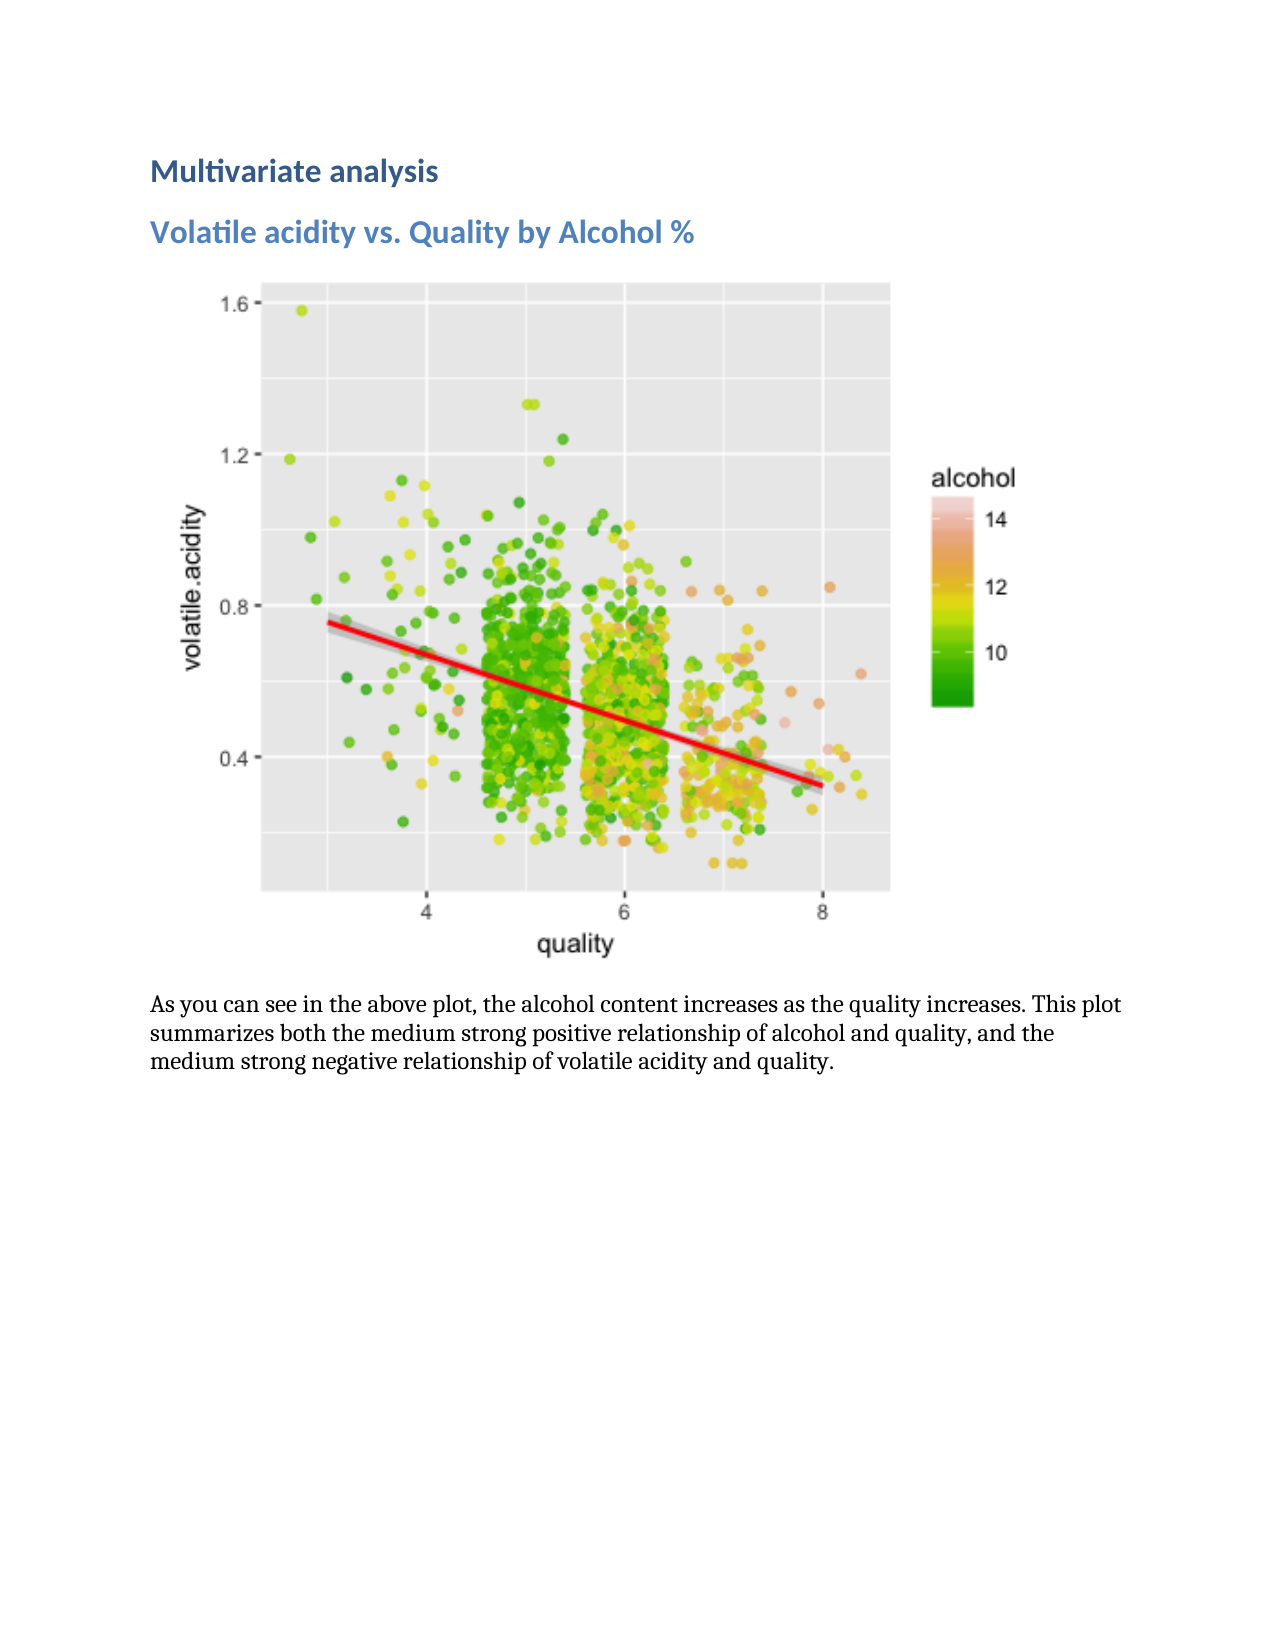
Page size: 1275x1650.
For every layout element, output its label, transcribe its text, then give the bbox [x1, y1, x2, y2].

text As you can see in the above plot, the alcohol content increases as the quality increases. This plot summarizes both the medium strong positive relationship of alcohol and quality, and the medium strong negative relationship of volatile acidity and quality. [150, 990, 1125, 1076]
subtitle Volatile acidity vs. Quality by Alcohol % [150, 212, 1125, 252]
subtitle Multivariate analysis [150, 150, 1125, 191]
picture [168, 271, 1044, 971]
